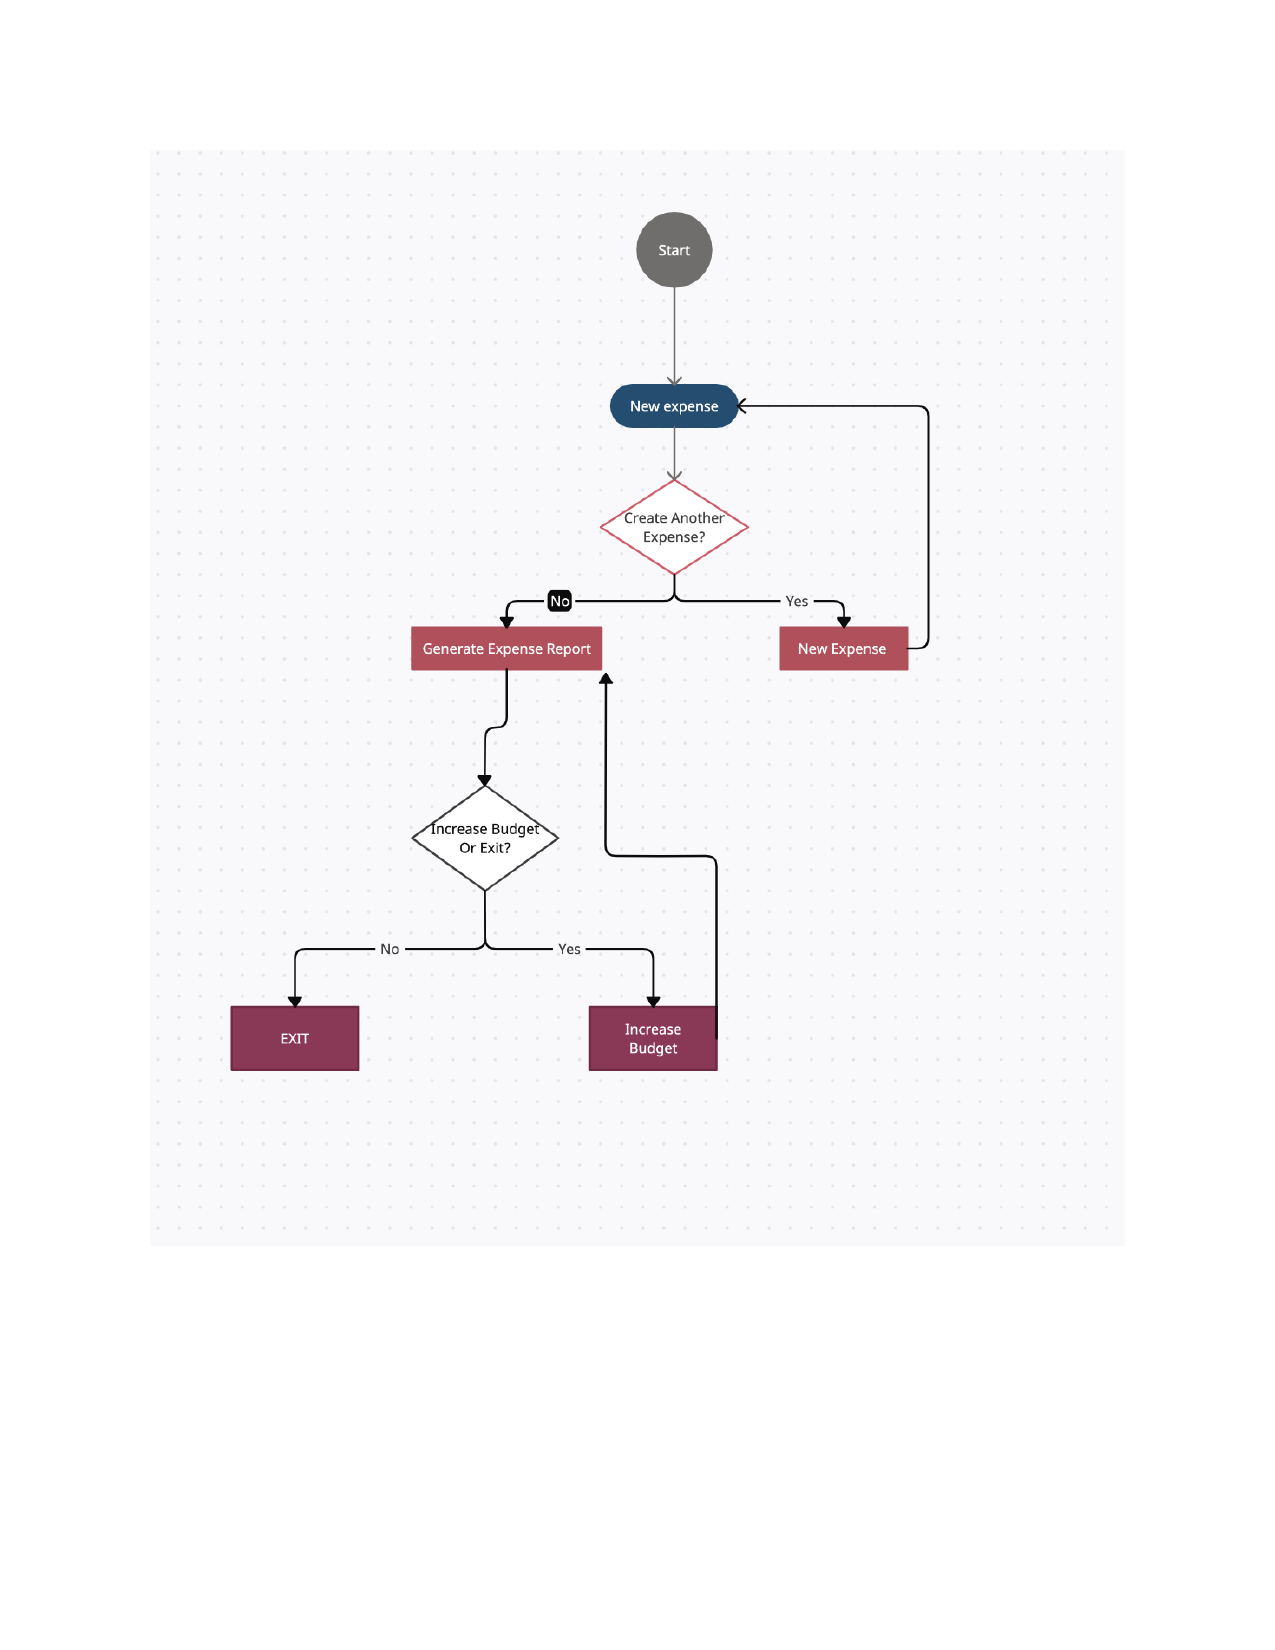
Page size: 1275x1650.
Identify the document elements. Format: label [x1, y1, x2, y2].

picture [150, 150, 1125, 1246]
